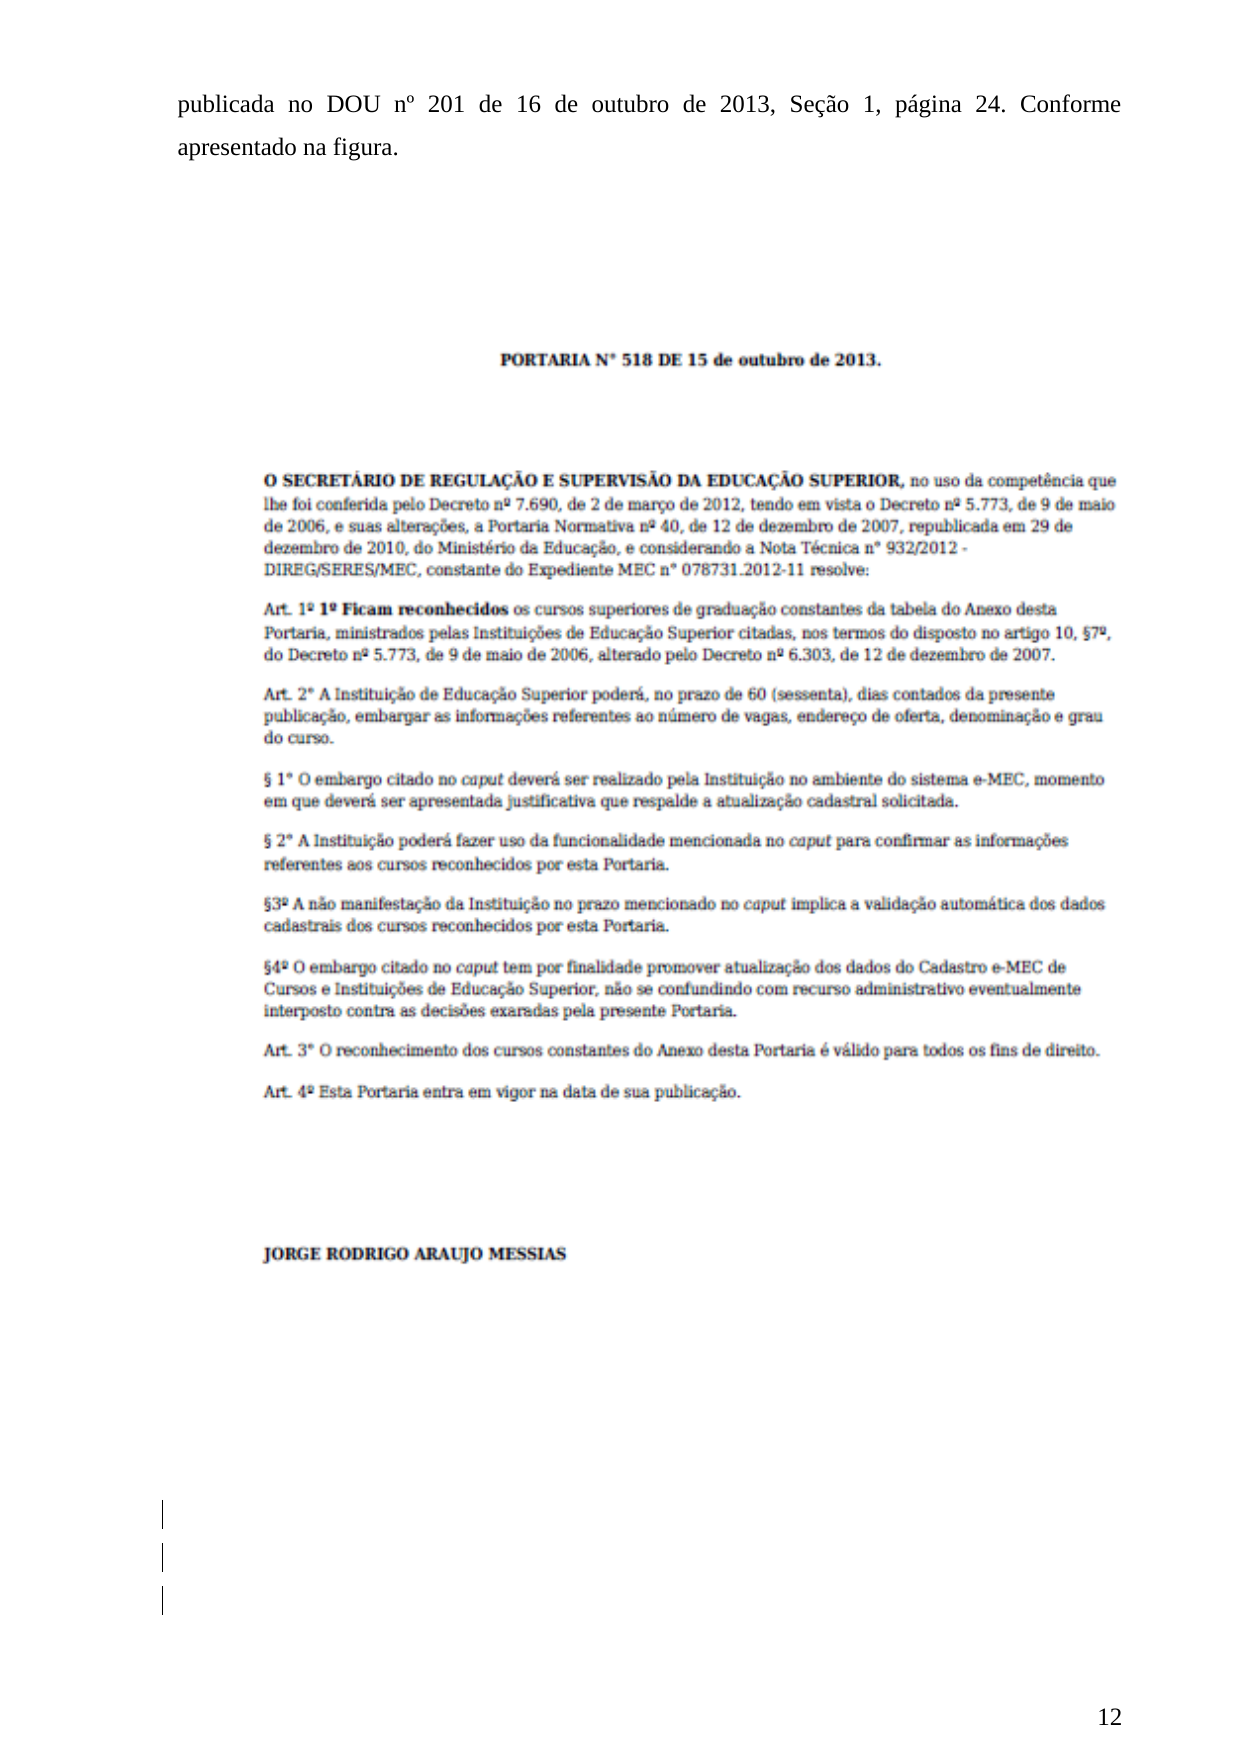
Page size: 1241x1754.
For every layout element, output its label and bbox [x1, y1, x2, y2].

picture [250, 304, 1137, 1486]
text [177, 89, 1122, 161]
